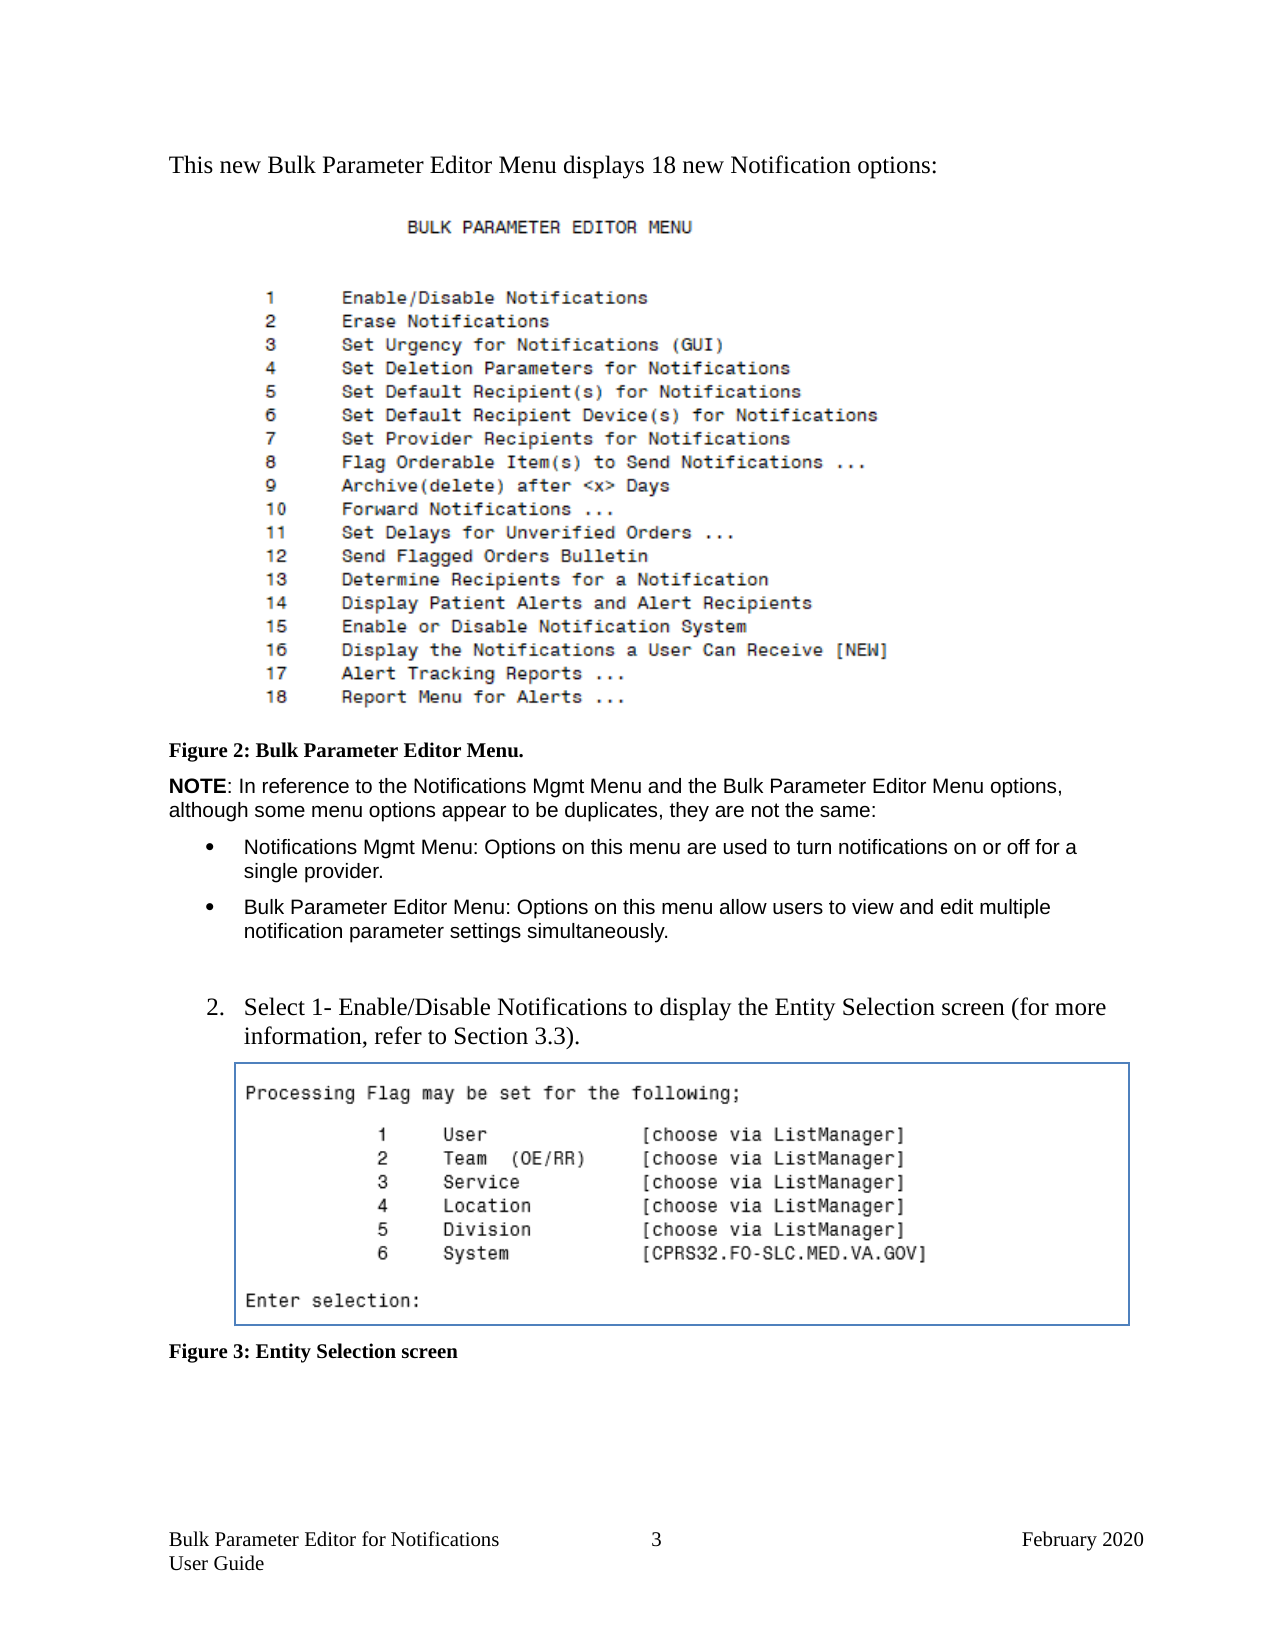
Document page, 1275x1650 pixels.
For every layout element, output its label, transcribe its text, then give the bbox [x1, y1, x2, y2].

picture [234, 207, 1124, 725]
text NOTE: In reference to the Notifications Mgmt Menu and the Bulk Parameter Editor Menu options, although some menu options appear to be duplicates, they are not the same: [169, 774, 1125, 822]
text Figure 3: Entity Selection screen [169, 1339, 1125, 1363]
text This new Bulk Parameter Editor Menu displays 18 new Notification options: [169, 150, 1125, 179]
list Select 1- Enable/Disable Notifications to display the Entity Selection screen (for more information, refer to Section 3.3). [206, 992, 1125, 1049]
text Figure 2: Bulk Parameter Editor Menu. [169, 737, 1125, 762]
picture [236, 1064, 1128, 1324]
list Bulk Parameter Editor Menu: Options on this menu allow users to view and edit multiple notification parameter settings simultaneously. [206, 895, 1125, 943]
list Notifications Mgmt Menu: Options on this menu are used to turn notifications on or off for a single provider. [206, 834, 1125, 882]
